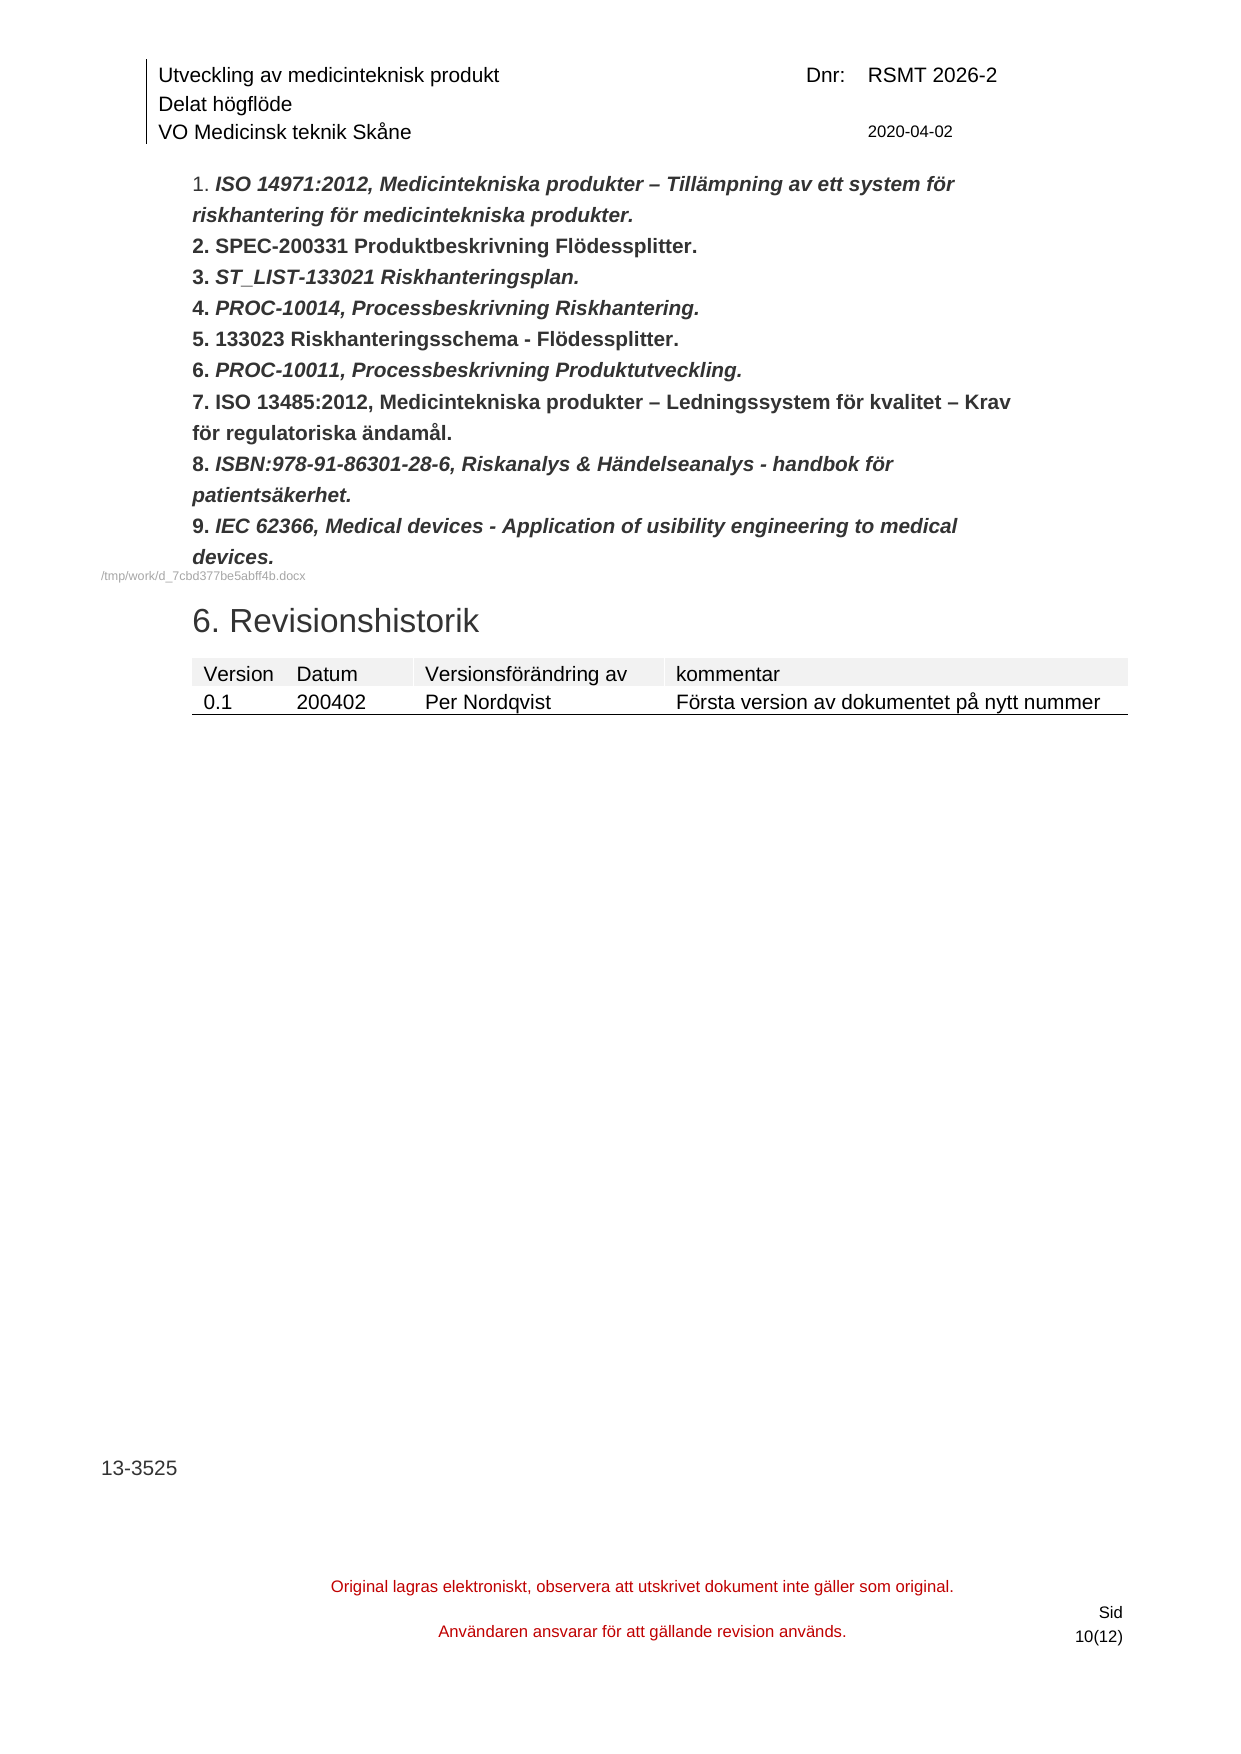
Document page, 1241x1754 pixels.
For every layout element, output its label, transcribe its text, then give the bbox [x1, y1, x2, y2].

text 4. PROC-10014, Processbeskrivning Riskhantering. [192, 296, 1034, 320]
text 3. ST_LIST-133021 Riskhanteringsplan. [192, 265, 1034, 289]
text 1. ISO 14971:2012, Medicintekniska produkter – Tillämpning av ett system för riskhantering för medicintekniska produkter. [192, 171, 1034, 227]
text 7. ISO 13485:2012, Medicintekniska produkter – Ledningssystem för kvalitet – Krav för regulatoriska ändamål. [192, 389, 1034, 444]
table_header Version [192, 658, 285, 686]
text 6. PROC-10011, Processbeskrivning Produktutveckling. [192, 358, 1034, 382]
table_header kommentar [665, 658, 1128, 686]
table_cell 200402 [285, 686, 413, 714]
text 9. IEC 62366, Medical devices - Application of usibility engineering to medical devices. [192, 514, 1034, 569]
table_cell Första version av dokumentet på nytt nummer [665, 686, 1128, 714]
table_header Versionsförändring av [414, 658, 664, 686]
table_cell Per Nordqvist [414, 686, 664, 714]
text 2. SPEC-200331 Produktbeskrivning Flödessplitter. [192, 234, 1034, 258]
text 5. 133023 Riskhanteringsschema - Flödessplitter. [192, 327, 1034, 351]
subtitle Revisionshistorik [192, 601, 1019, 640]
table_cell 0.1 [192, 686, 285, 714]
table_header Datum [285, 658, 413, 686]
text 8. ISBN:978-91-86301-28-6, Riskanalys & Händelseanalys - handbok för patientsäkerhet. [192, 452, 1034, 507]
